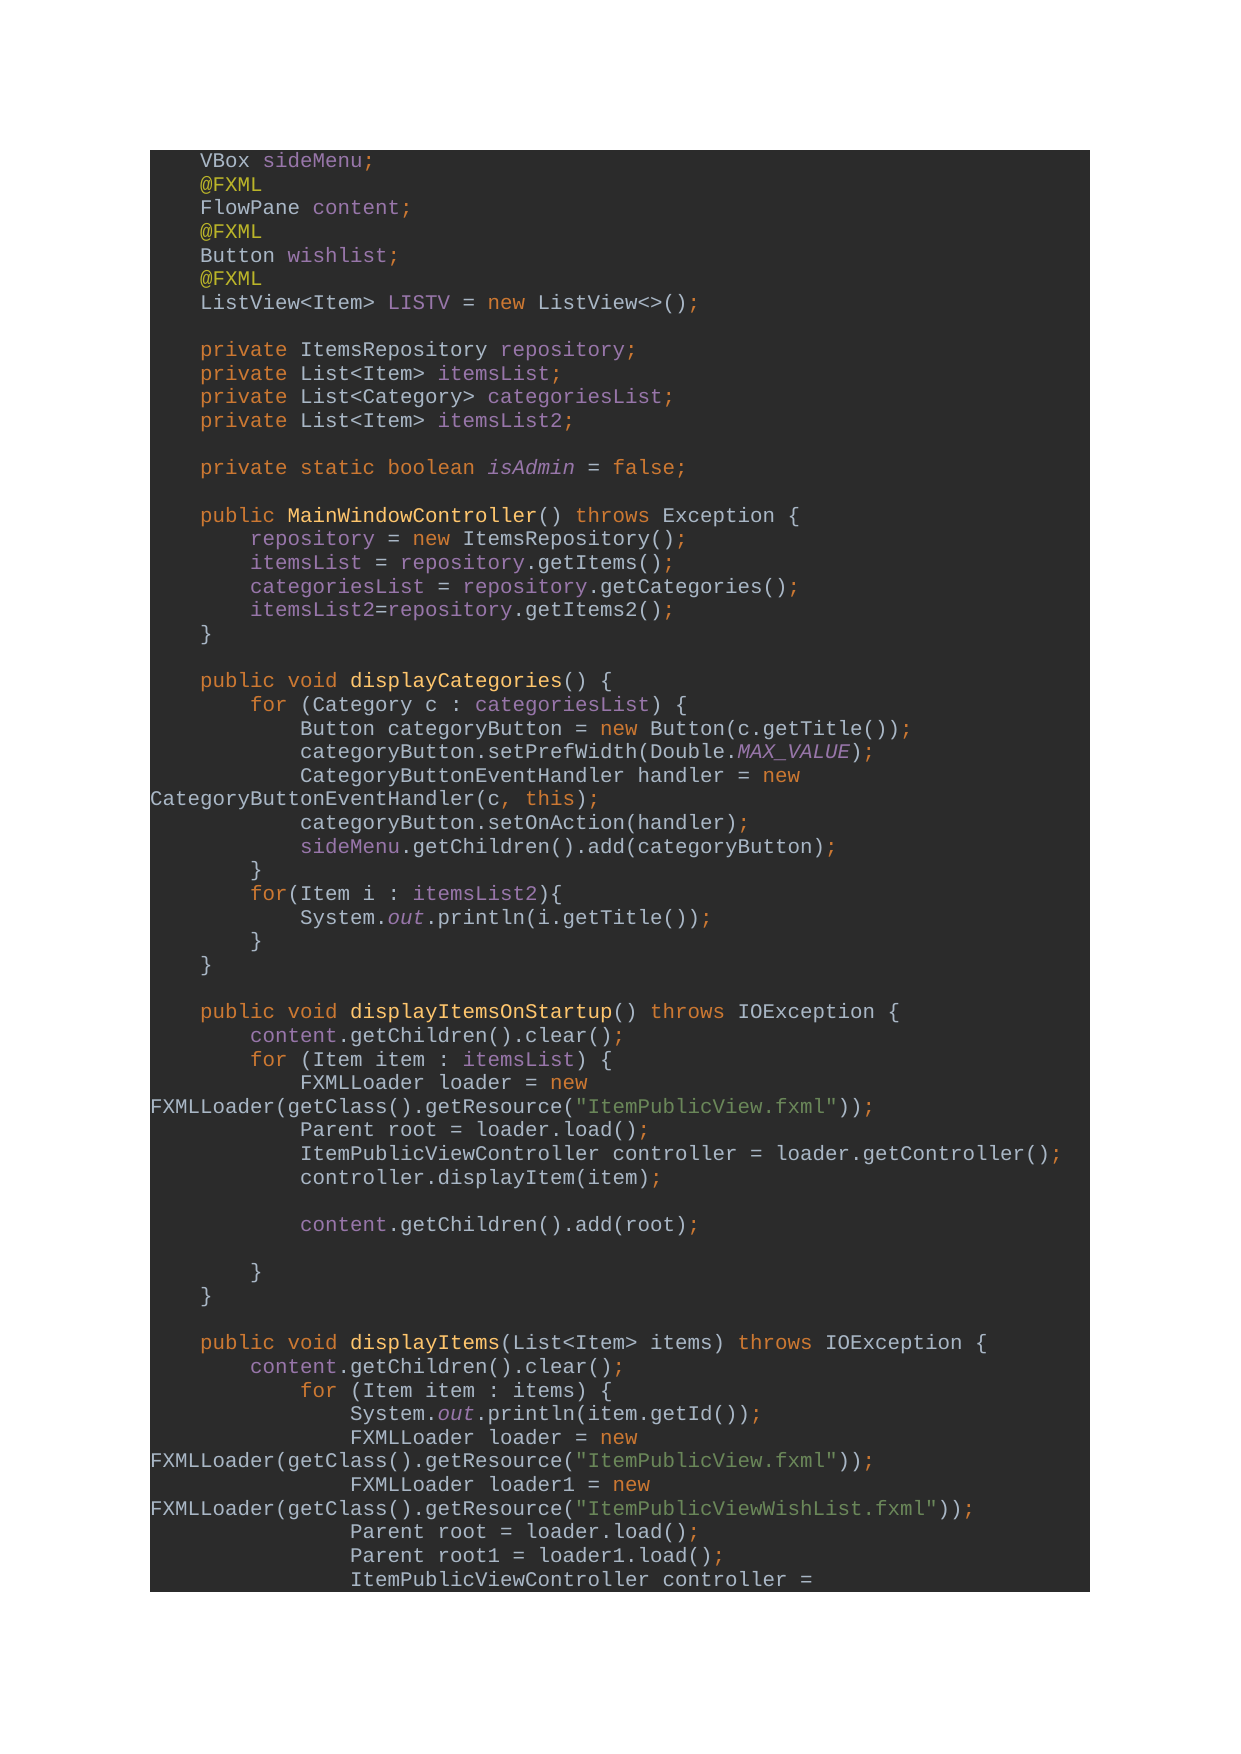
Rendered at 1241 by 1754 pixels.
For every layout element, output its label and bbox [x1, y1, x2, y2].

text [150, 150, 1090, 1592]
